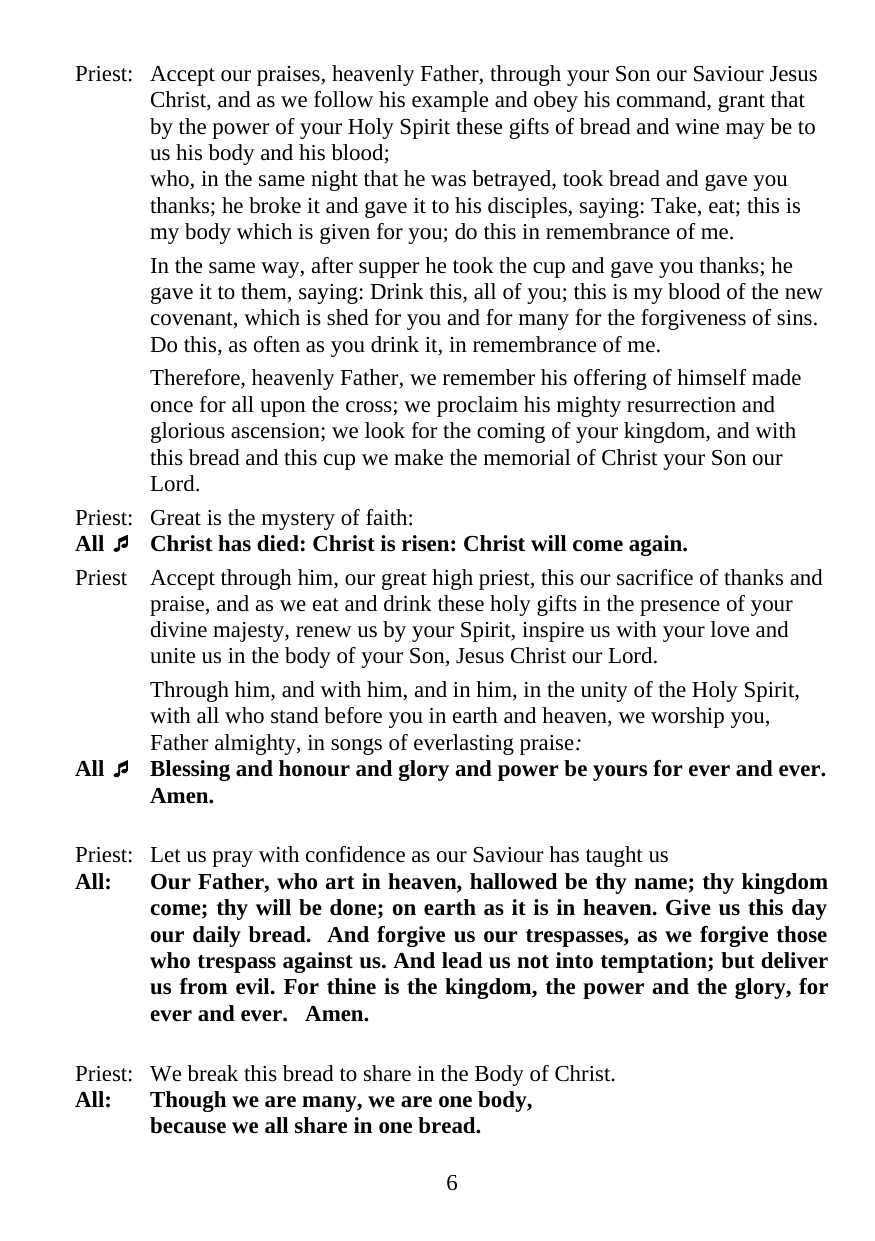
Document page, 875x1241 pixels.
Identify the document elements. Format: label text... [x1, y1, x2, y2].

text All: Our Father, who art in heaven, hallowed be thy name; thy kingdom come; thy will be done; on earth as it is in heaven. Give us this day our daily bread. And forgive us our trespasses, as we forgive those who trespass against us. And lead us not into temptation; but deliver us from evil. For thine is the kingdom, the power and the glory, for ever and ever. Amen. [75, 868, 829, 1026]
text who, in the same night that he was betrayed, took bread and gave you thanks; he broke it and gave it to his disciples, saying: Take, eat; this is my body which is given for you; do this in remembrance of me. [75, 165, 829, 244]
text All Blessing and honour and glory and power be yours for ever and ever. Amen. [75, 755, 829, 808]
text Priest: Let us pray with confidence as our Saviour has taught us [75, 842, 829, 868]
text Therefore, heavenly Father, we remember his offering of himself made once for all upon the cross; we proclaim his mighty resurrection and glorious ascension; we look for the coming of your kingdom, and with this bread and this cup we make the memorial of Christ your Son our Lord. [75, 364, 829, 496]
text Through him, and with him, and in him, in the unity of the Holy Spirit, with all who stand before you in earth and heaven, we worship you, Father almighty, in songs of everlasting praise: [75, 676, 829, 755]
text Priest: We break this bread to share in the Body of Christ. [75, 1060, 829, 1086]
text Priest Accept through him, our great high priest, this our sacrifice of thanks and praise, and as we eat and drink these holy gifts in the presence of your divine majesty, renew us by your Spirit, inspire us with your love and unite us in the body of your Son, Jesus Christ our Lord. [75, 563, 829, 669]
text Priest: Great is the mystery of faith: [75, 503, 829, 530]
text All: Though we are many, we are one body, [75, 1086, 829, 1112]
text In the same way, after supper he took the cup and gave you thanks; he gave it to them, saying: Drink this, all of you; this is my blood of the new covenant, which is shed for you and for many for the forgiveness of sins. Do this, as often as you drink it, in remembrance of me. [75, 252, 829, 357]
text Priest: Accept our praises, heavenly Father, through your Son our Saviour Jesus Christ, and as we follow his example and obey his command, grant that by the power of your Holy Spirit these gifts of bread and wine may be to us his body and his blood; [75, 60, 829, 165]
text All Christ has died: Christ is risen: Christ will come again. [75, 530, 829, 556]
text because we all share in one bread. [75, 1112, 829, 1139]
